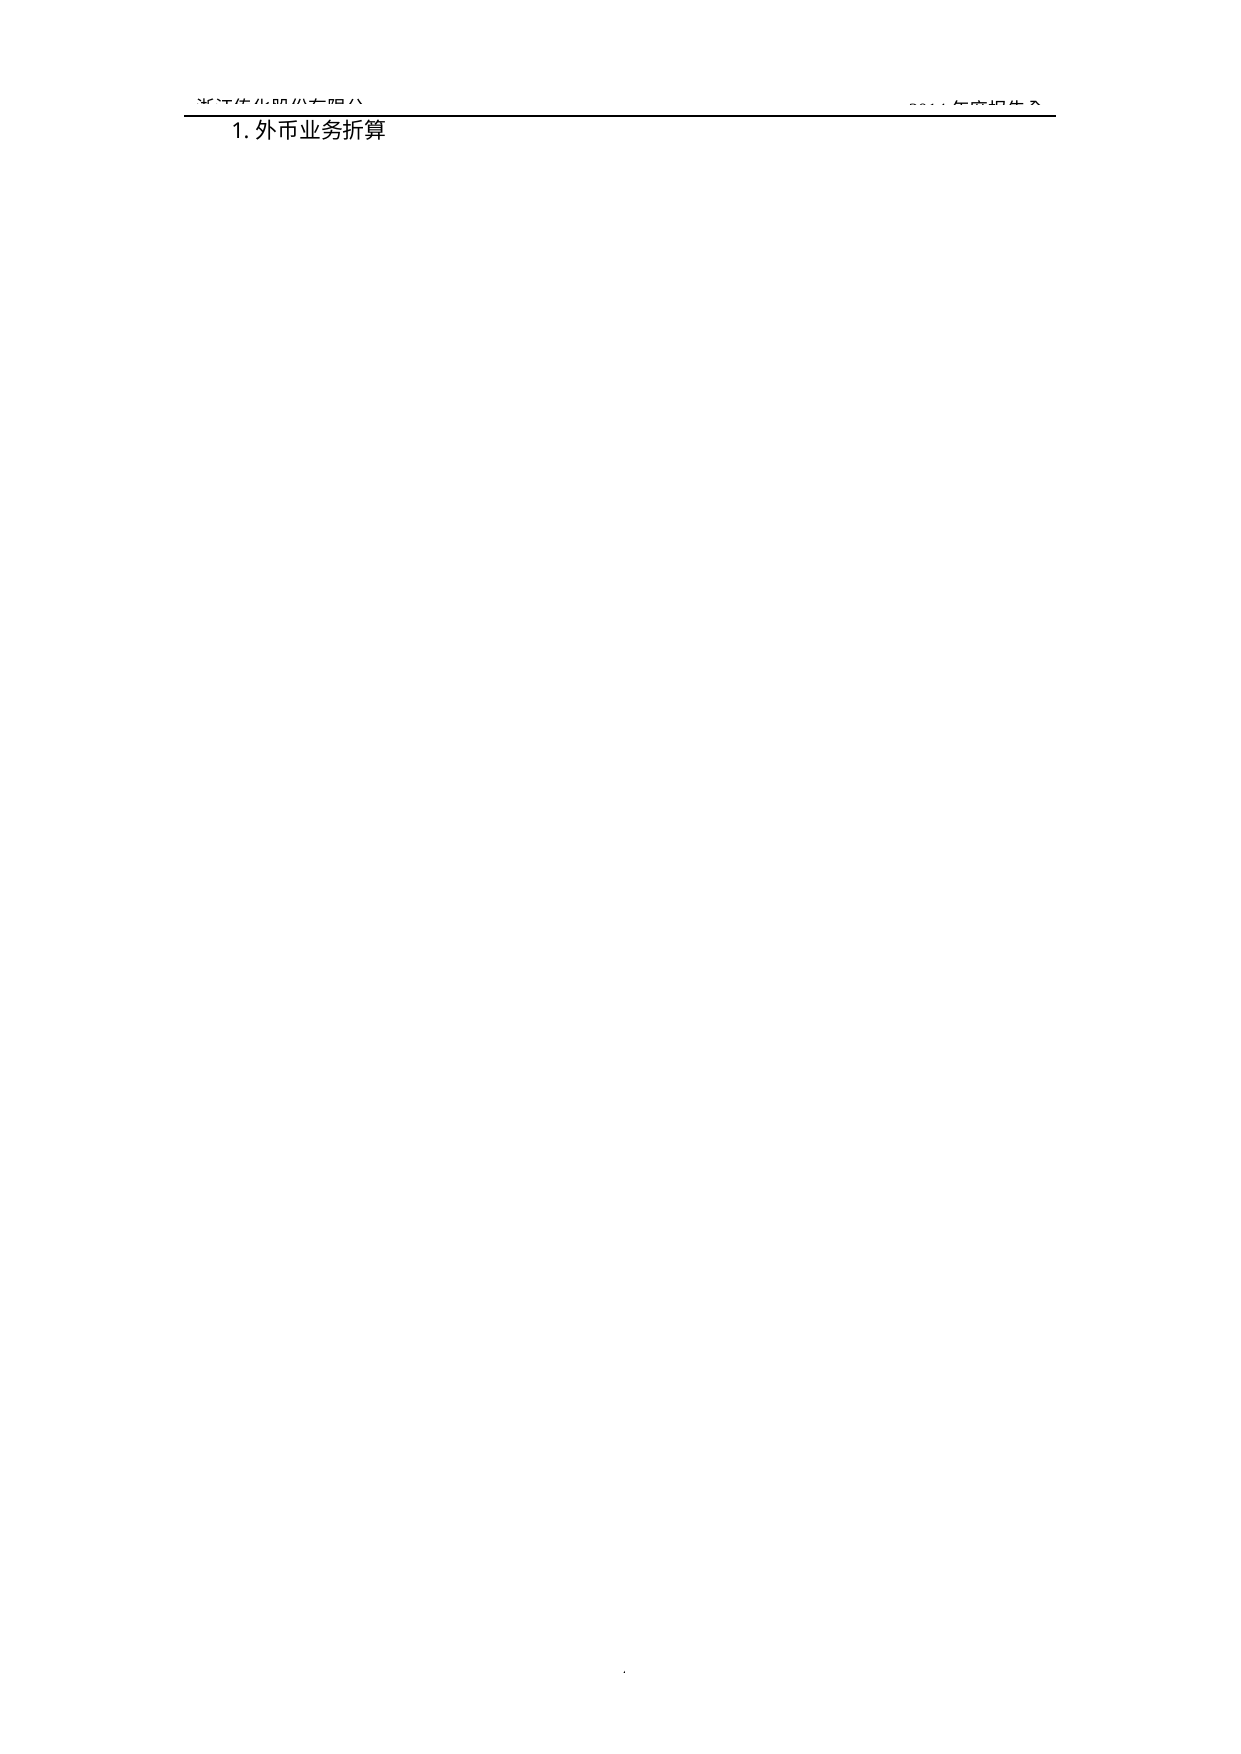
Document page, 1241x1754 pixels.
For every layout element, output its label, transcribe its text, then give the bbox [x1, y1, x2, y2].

text 1. 外币业务折算 [231, 114, 1064, 144]
